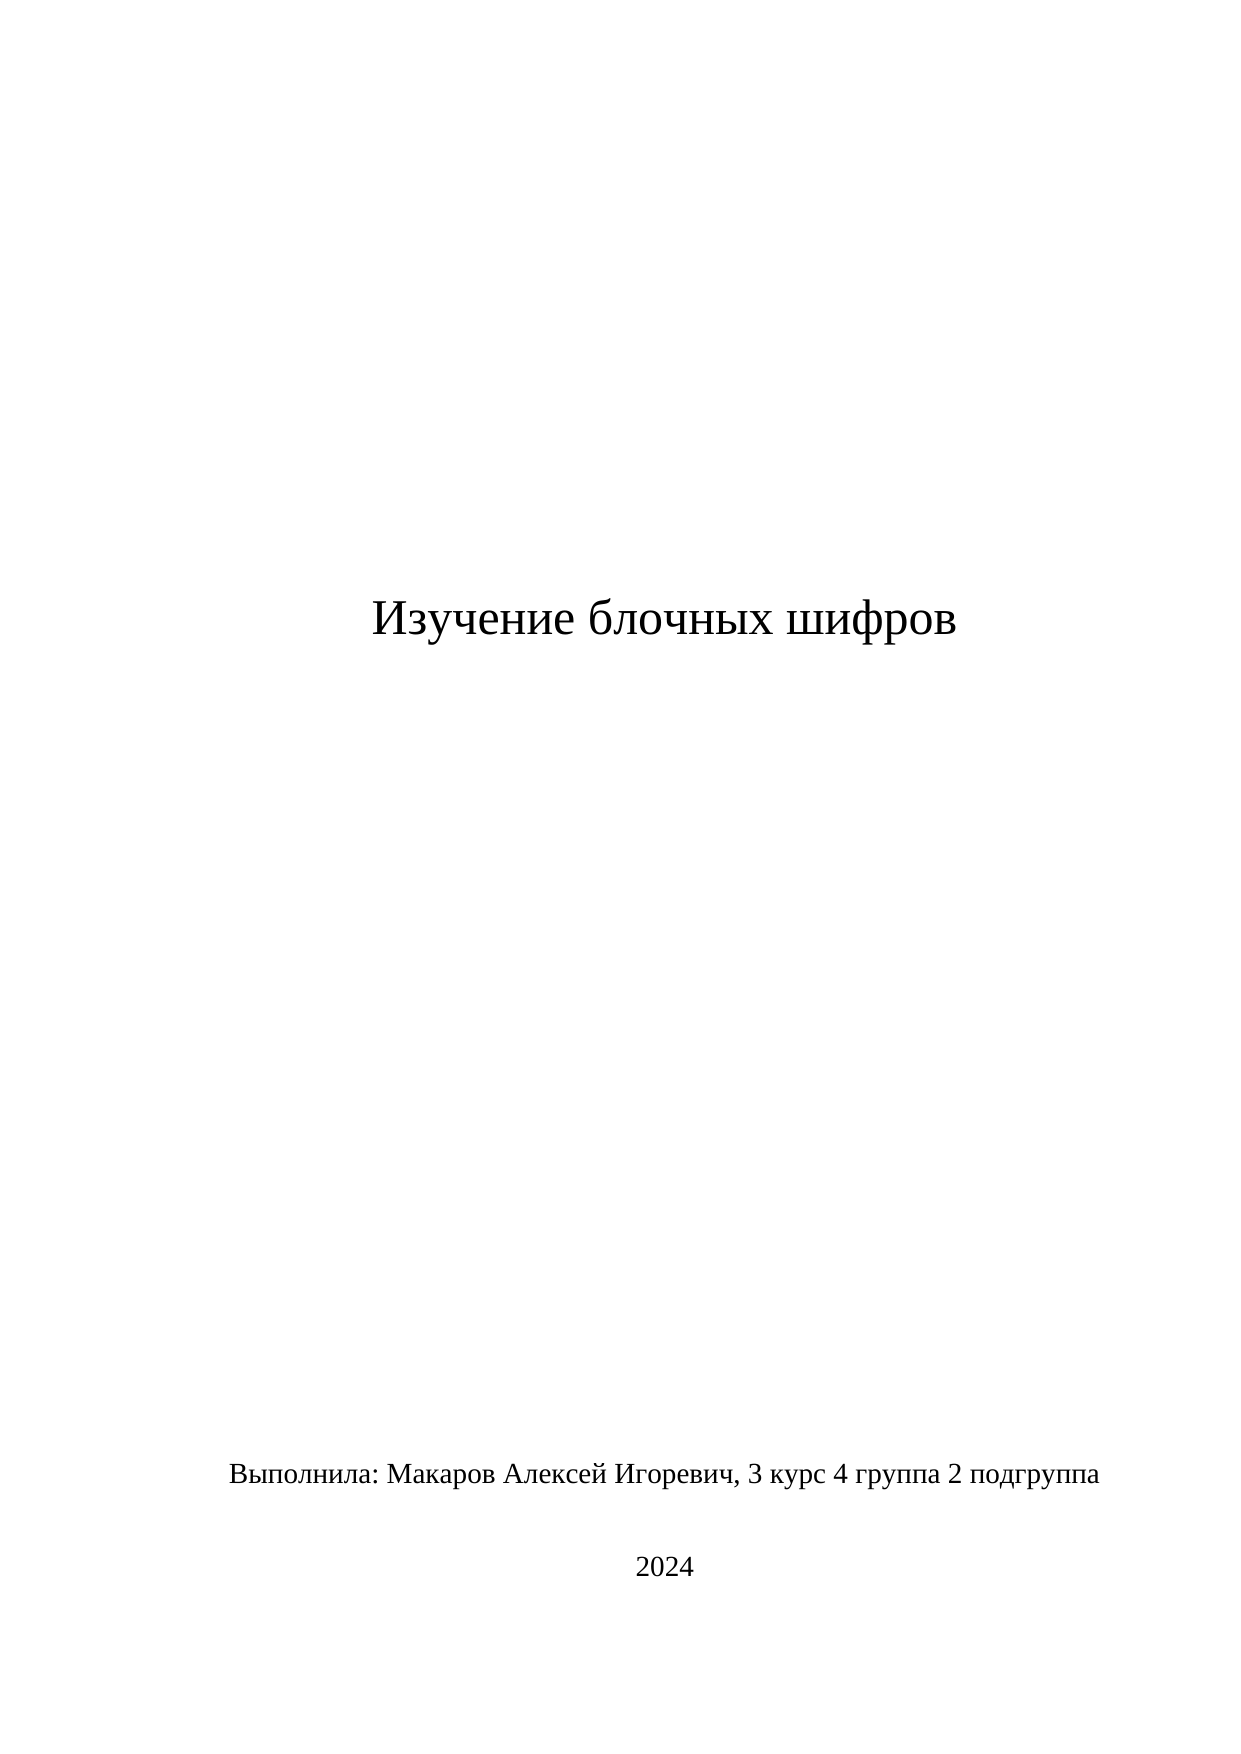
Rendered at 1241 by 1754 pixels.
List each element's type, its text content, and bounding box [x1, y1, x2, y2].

text 2024 [177, 1549, 1152, 1583]
text Изучение блочных шифров [177, 588, 1152, 645]
text Выполнила: Макаров Алексей Игоревич, 3 курс 4 группа 2 подгруппа [177, 1456, 1152, 1490]
